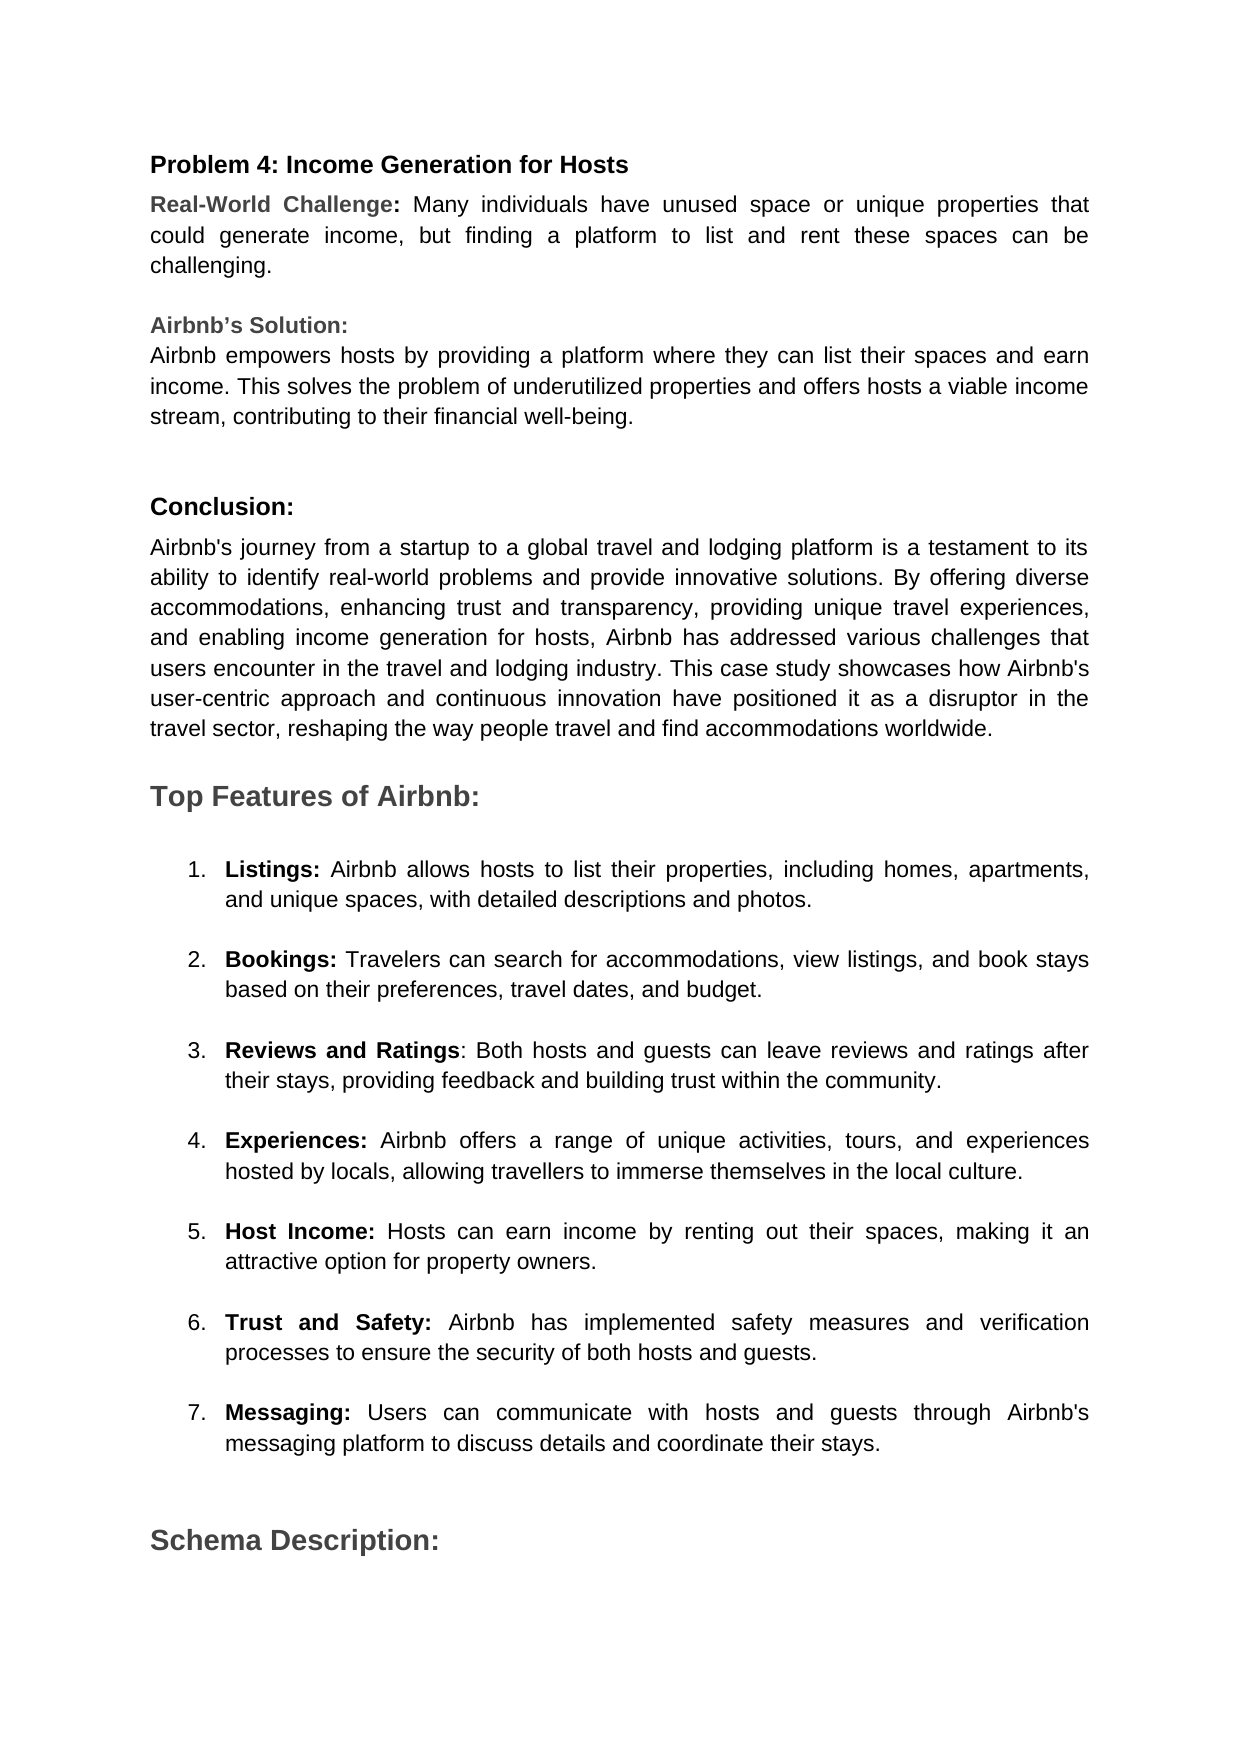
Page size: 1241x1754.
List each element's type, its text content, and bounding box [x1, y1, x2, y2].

list Reviews and Ratings: Both hosts and guests can leave reviews and ratings after their stays, providing feedback and building trust within the community. [187, 1037, 1090, 1093]
text Airbnb empowers hosts by providing a platform where they can list their spaces and earn income. This solves the problem of underutilized properties and offers hosts a viable income stream, contributing to their financial well-being. [150, 342, 1090, 429]
subtitle Problem 4: Income Generation for Hosts [150, 150, 1090, 179]
list Trust and Safety: Airbnb has implemented safety measures and verification processes to ensure the security of both hosts and guests. [187, 1309, 1090, 1365]
subtitle Conclusion: [150, 492, 1090, 521]
text Real-World Challenge: Many individuals have unused space or unique properties that could generate income, but finding a platform to list and rent these spaces can be challenging. [150, 191, 1090, 278]
list Host Income: Hosts can earn income by renting out their spaces, making it an attractive option for property owners. [187, 1218, 1090, 1275]
list Experiences: Airbnb offers a range of unique activities, tours, and experiences hosted by locals, allowing travellers to immerse themselves in the local culture. [187, 1127, 1090, 1184]
subtitle Schema Description: [150, 1523, 1090, 1557]
list Messaging: Users can communicate with hosts and guests through Airbnb's messaging platform to discuss details and coordinate their stays. [187, 1399, 1090, 1456]
list Bookings: Travelers can search for accommodations, view listings, and book stays based on their preferences, travel dates, and budget. [187, 946, 1090, 1003]
list Listings: Airbnb allows hosts to list their properties, including homes, apartments, and unique spaces, with detailed descriptions and photos. [187, 856, 1090, 912]
text Airbnb's journey from a startup to a global travel and lodging platform is a testament to its ability to identify real-world problems and provide innovative solutions. By offering diverse accommodations, enhancing trust and transparency, providing unique travel experiences, and enabling income generation for hosts, Airbnb has addressed various challenges that users encounter in the travel and lodging industry. This case study showcases how Airbnb's user-centric approach and continuous innovation have positioned it as a disruptor in the travel sector, reshaping the way people travel and find accommodations worldwide. [150, 534, 1090, 741]
subtitle Top Features of Airbnb: [150, 778, 1090, 812]
text Airbnb’s Solution: [150, 312, 1090, 338]
